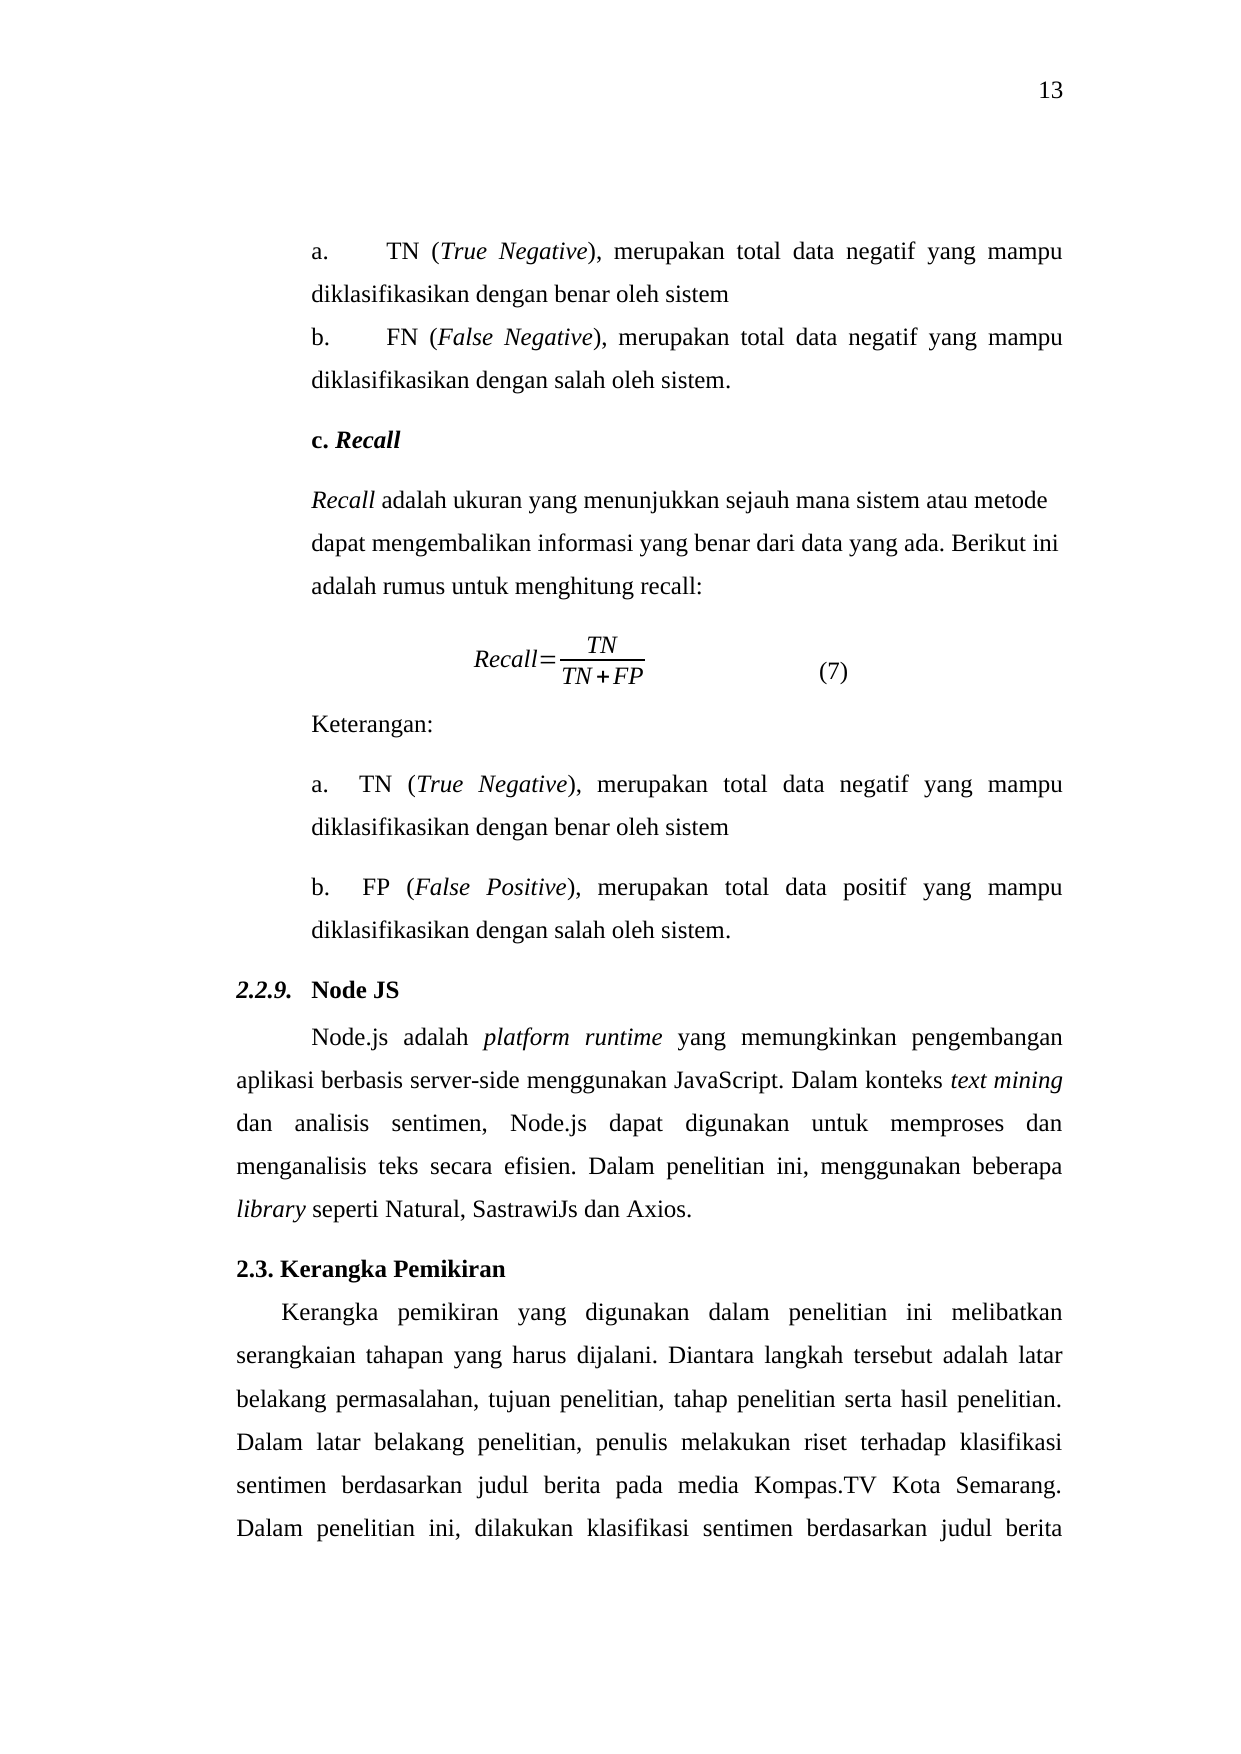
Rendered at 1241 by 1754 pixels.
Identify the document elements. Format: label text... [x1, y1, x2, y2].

subtitle 2.3. Kerangka Pemikiran [236, 1254, 1063, 1283]
list TN (True Negative), merupakan total data negatif yang mampu diklasifikasikan dengan benar oleh sistem [311, 236, 1063, 308]
text Recall adalah ukuran yang menunjukkan sejauh mana sistem atau metode dapat mengembalikan informasi yang benar dari data yang ada. Berikut ini adalah rumus untuk menghitung recall: [311, 485, 1063, 600]
list FN (False Negative), merupakan total data negatif yang mampu diklasifikasikan dengan salah oleh sistem. [311, 322, 1063, 394]
table_header [311, 631, 808, 709]
text b. FP (False Positive), merupakan total data positif yang mampu diklasifikasikan dengan salah oleh sistem. [311, 872, 1063, 944]
text c. Recall [236, 425, 1063, 454]
text Keterangan: [236, 709, 1063, 738]
list a. TN (True Negative), merupakan total data negatif yang mampu diklasifikasikan dengan benar oleh sistem [311, 769, 1063, 841]
table_header (7) [808, 631, 1162, 709]
text Node.js adalah platform runtime yang memungkinkan pengembangan aplikasi berbasis server-side menggunakan JavaScript. Dalam konteks text mining dan analisis sentimen, Node.js dapat digunakan untuk memproses dan menganalisis teks secara efisien. Dalam penelitian ini, menggunakan beberapa library seperti Natural, SastrawiJs dan Axios. [236, 1022, 1063, 1223]
text Node JS [236, 975, 1063, 1003]
